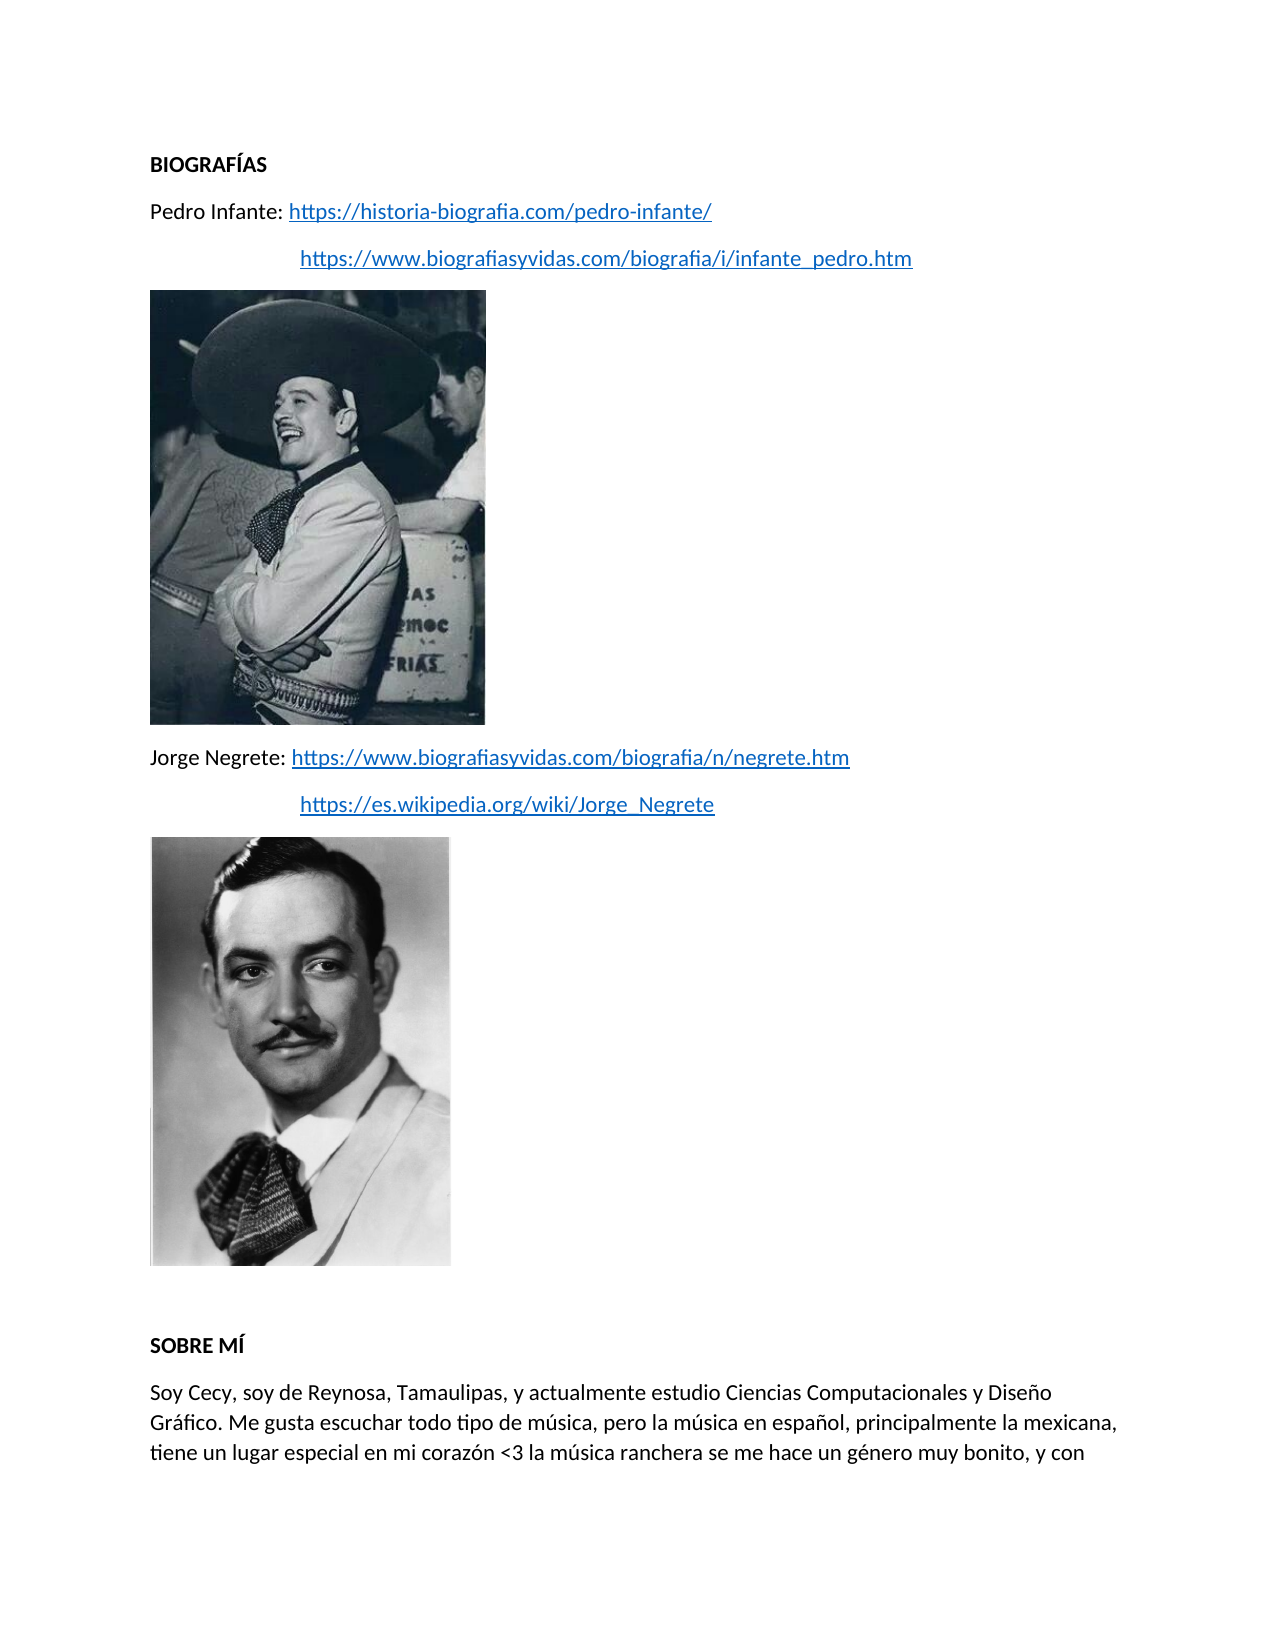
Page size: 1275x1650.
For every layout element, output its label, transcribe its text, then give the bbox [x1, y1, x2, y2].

text https://es.wikipedia.org/wiki/Jorge_Negrete [150, 790, 1125, 818]
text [150, 1378, 1125, 1466]
text Jorge Negrete: https://www.biografiasyvidas.com/biografia/n/negrete.htm [150, 743, 1125, 771]
picture [150, 290, 486, 725]
text SOBRE MÍ [150, 1331, 1125, 1359]
text https://www.biografiasyvidas.com/biografia/i/infante_pedro.htm [150, 244, 1125, 272]
text BIOGRAFÍAS [150, 150, 1125, 178]
picture [150, 837, 452, 1266]
text Pedro Infante: https://historia-biografia.com/pedro-infante/ [150, 197, 1125, 225]
